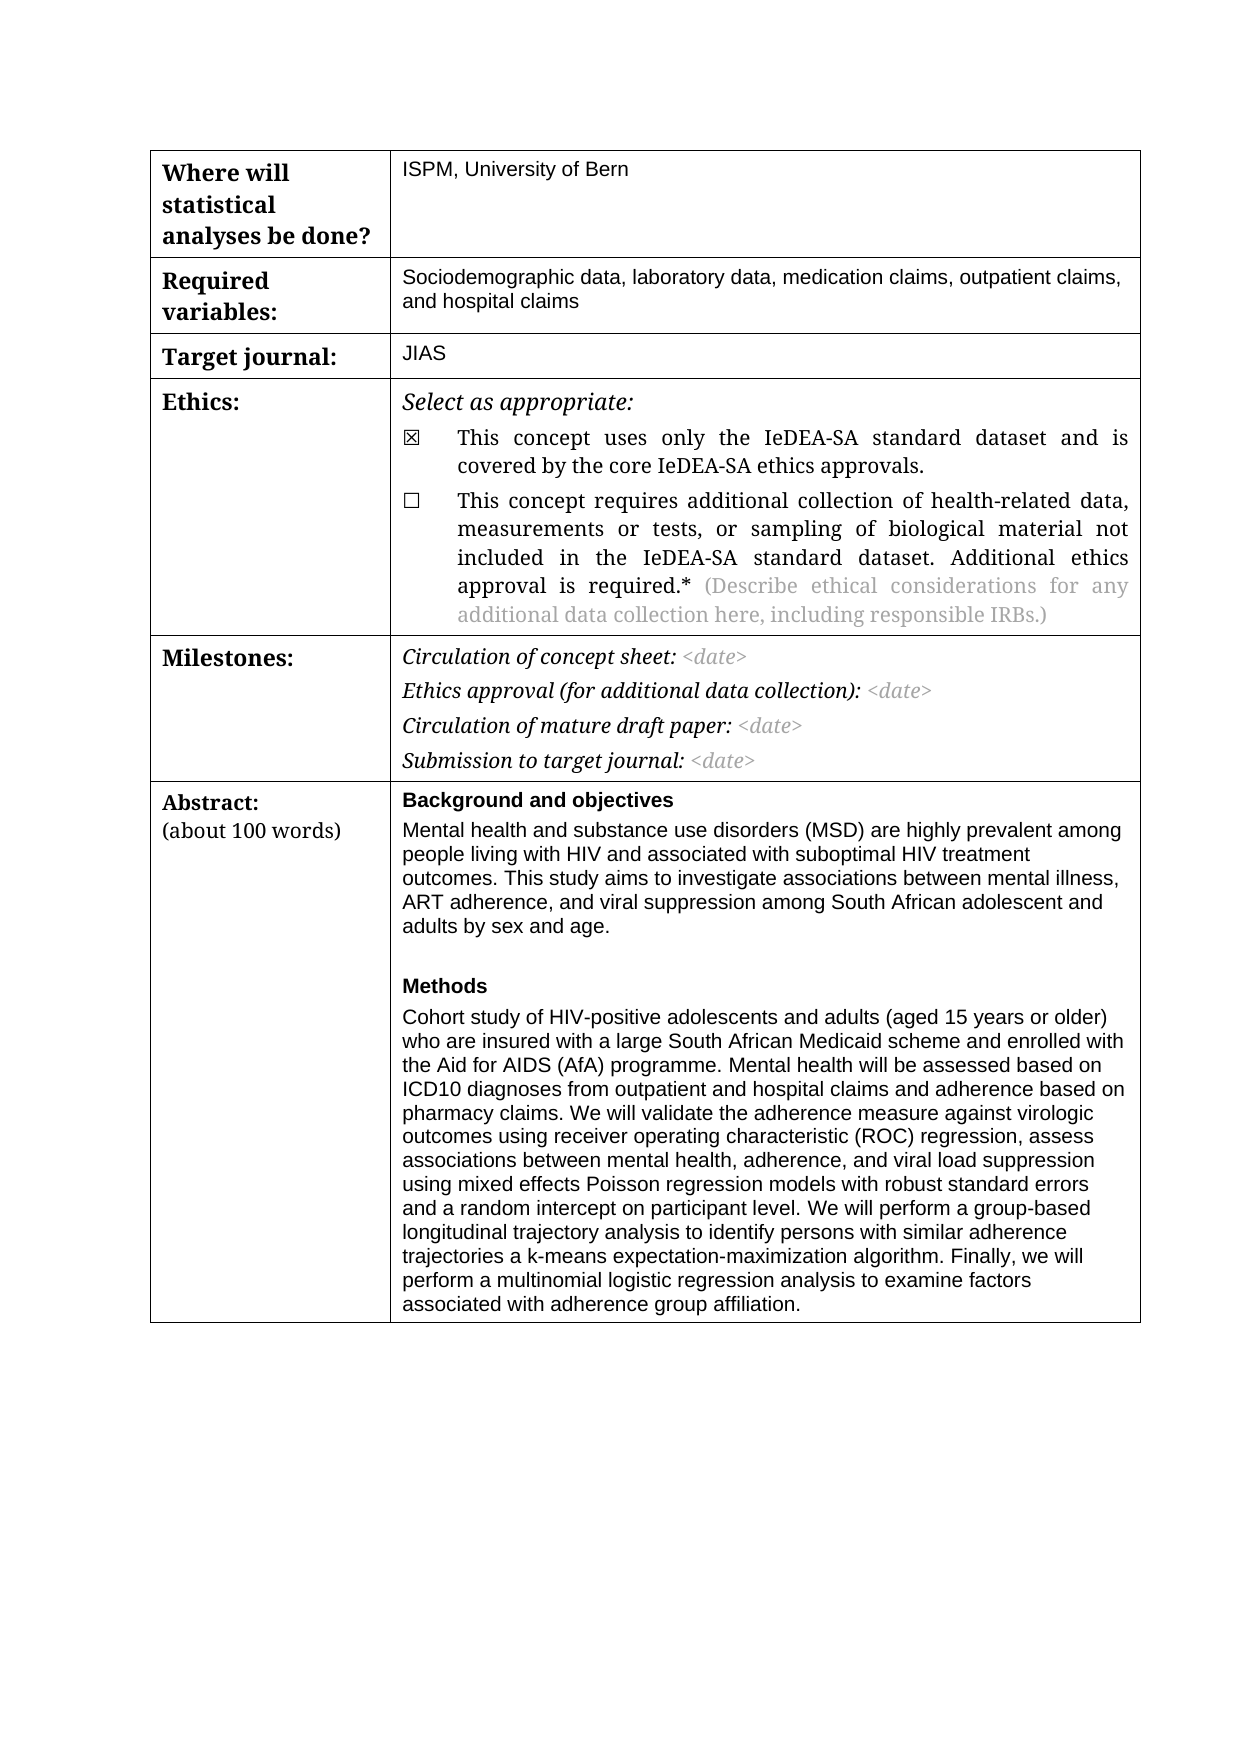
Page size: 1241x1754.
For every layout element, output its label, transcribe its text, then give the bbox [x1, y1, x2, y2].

table_cell Abstract: (about 100 words) [151, 782, 390, 1322]
table_cell Ethics: [151, 379, 390, 634]
table_cell Circulation of concept sheet: <date> Ethics approval (for additional data collection): <date> Circulation of mature draft paper: <date> Submission to target journal: <date> [391, 636, 1140, 781]
table_cell Where will statistical analyses be done? [151, 151, 390, 257]
table_cell Background and objectives Mental health and substance use disorders (MSD) are highly prevalent among people living with HIV and associated with suboptimal HIV treatment outcomes. This study aims to investigate associations between mental illness, ART adherence, and viral suppression among South African adolescent and adults by sex and age. Methods Cohort study of HIV-positive adolescents and adults (aged 15 years or older) who are insured with a large South African Medicaid scheme and enrolled with the Aid for AIDS (AfA) programme. Mental health will be assessed based on ICD10 diagnoses from outpatient and hospital claims and adherence based on pharmacy claims. We will validate the adherence measure against virologic outcomes using receiver operating characteristic (ROC) regression, assess associations between mental health, adherence, and viral load suppression using mixed effects Poisson regression models with robust standard errors and a random intercept on participant level. We will perform a group-based longitudinal trajectory analysis to identify persons with similar adherence trajectories a k-means expectation-maximization algorithm. Finally, we will perform a multinomial logistic regression analysis to examine factors associated with adherence group affiliation. [391, 782, 1140, 1322]
table_cell Select as appropriate: This concept uses only the IeDEA-SA standard dataset and is covered by the core IeDEA-SA ethics approvals. This concept requires additional collection of health-related data, measurements or tests, or sampling of biological material not included in the IeDEA-SA standard dataset. Additional ethics approval is required.* (Describe ethical considerations for any additional data collection here, including responsible IRBs.) [391, 379, 1140, 634]
table_cell Required variables: [151, 258, 390, 333]
table_cell ISPM, University of Bern [391, 151, 1140, 257]
table_cell Milestones: [151, 636, 390, 781]
table_cell JIAS [391, 334, 1140, 378]
table_cell Target journal: [151, 334, 390, 378]
table_cell Sociodemographic data, laboratory data, medication claims, outpatient claims, and hospital claims [391, 258, 1140, 333]
